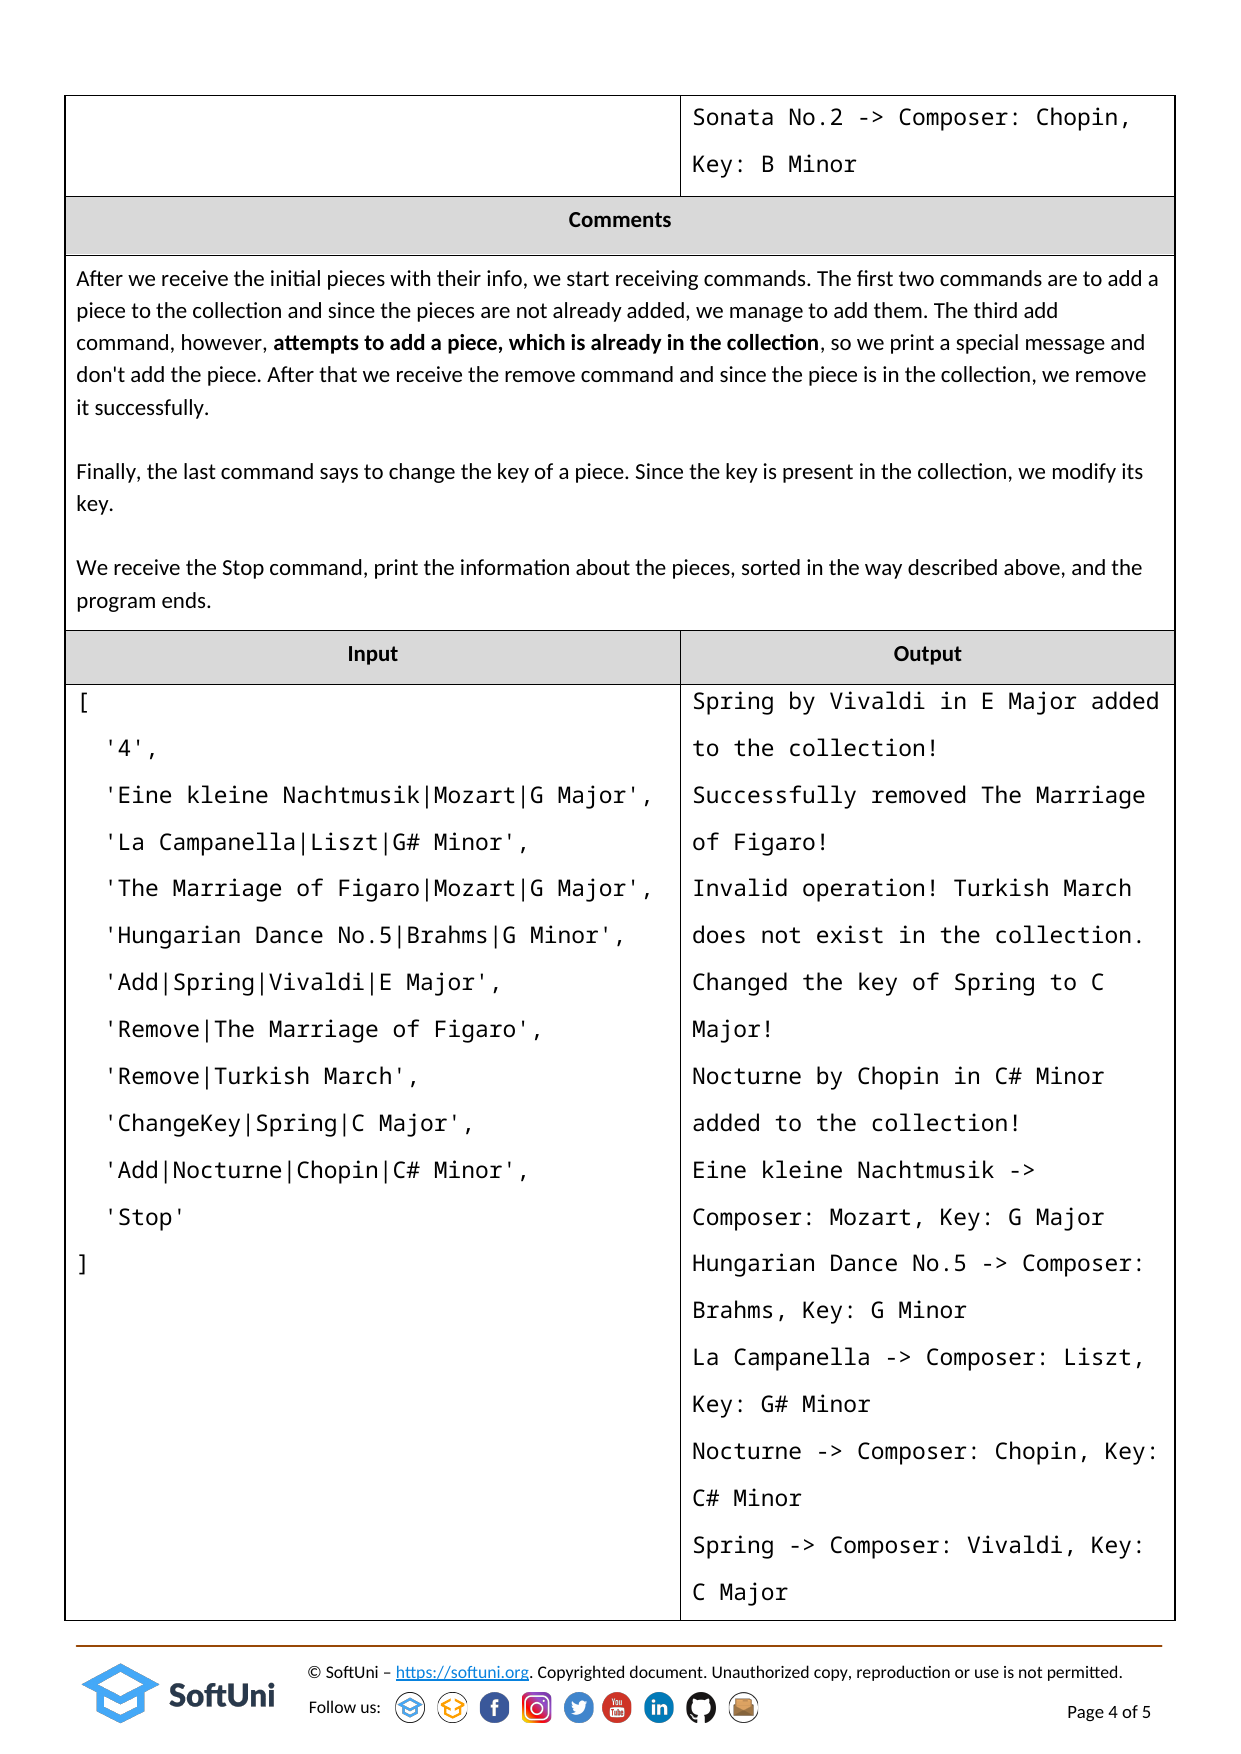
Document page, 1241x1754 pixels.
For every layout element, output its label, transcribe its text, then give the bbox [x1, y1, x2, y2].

table_cell Input [66, 631, 680, 684]
picture [686, 1692, 716, 1723]
picture [395, 1692, 425, 1723]
picture [602, 1692, 632, 1723]
picture [658, 1705, 667, 1714]
picture [644, 1692, 653, 1701]
table_cell Spring by Vivaldi in E Major added to the collection! Successfully removed The Marriage of Figaro! Invalid operation! Turkish March does not exist in the collection. Changed the key of Spring to C Major! Nocturne by Chopin in C# Minor added to the collection! Eine kleine Nachtmusik -> Composer: Mozart, Key: G Major Hungarian Dance No.5 -> Composer: Brahms, Key: G Minor La Campanella -> Composer: Liszt, Key: G# Minor Nocturne -> Composer: Chopin, Key: C# Minor Spring -> Composer: Vivaldi, Key: C Major [681, 685, 1174, 1620]
picture [75, 1658, 281, 1729]
table_cell [ '4', 'Eine kleine Nachtmusik|Mozart|G Major', 'La Campanella|Liszt|G# Minor', 'The Marriage of Figaro|Mozart|G Major', 'Hungarian Dance No.5|Brahms|G Minor', 'Add|Spring|Vivaldi|E Major', 'Remove|The Marriage of Figaro', 'Remove|Turkish March', 'ChangeKey|Spring|C Major', 'Add|Nocturne|Chopin|C# Minor', 'Stop' ] [66, 685, 680, 1620]
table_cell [681, 96, 1174, 196]
picture [644, 1714, 653, 1723]
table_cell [66, 96, 680, 196]
table_cell Output [681, 631, 1174, 684]
picture [665, 1692, 674, 1701]
table_cell After we receive the initial pieces with their info, we start receiving commands. The first two commands are to add a piece to the collection and since the pieces are not already added, we manage to add them. The third add command, however, attempts to add a piece, which is already in the collection, so we print a special message and don't add the piece. After that we receive the remove command and since the piece is in the collection, we remove it successfully. Finally, the last command says to change the key of a piece. Since the key is present in the collection, we modify its key. We receive the Stop command, print the information about the pieces, sorted in the way described above, and the program ends. [66, 256, 1174, 630]
picture [665, 1714, 674, 1723]
picture [728, 1692, 759, 1723]
table_cell Comments [66, 197, 1174, 254]
picture [479, 1692, 510, 1723]
picture [522, 1692, 552, 1723]
picture [564, 1692, 594, 1723]
picture [437, 1692, 468, 1723]
